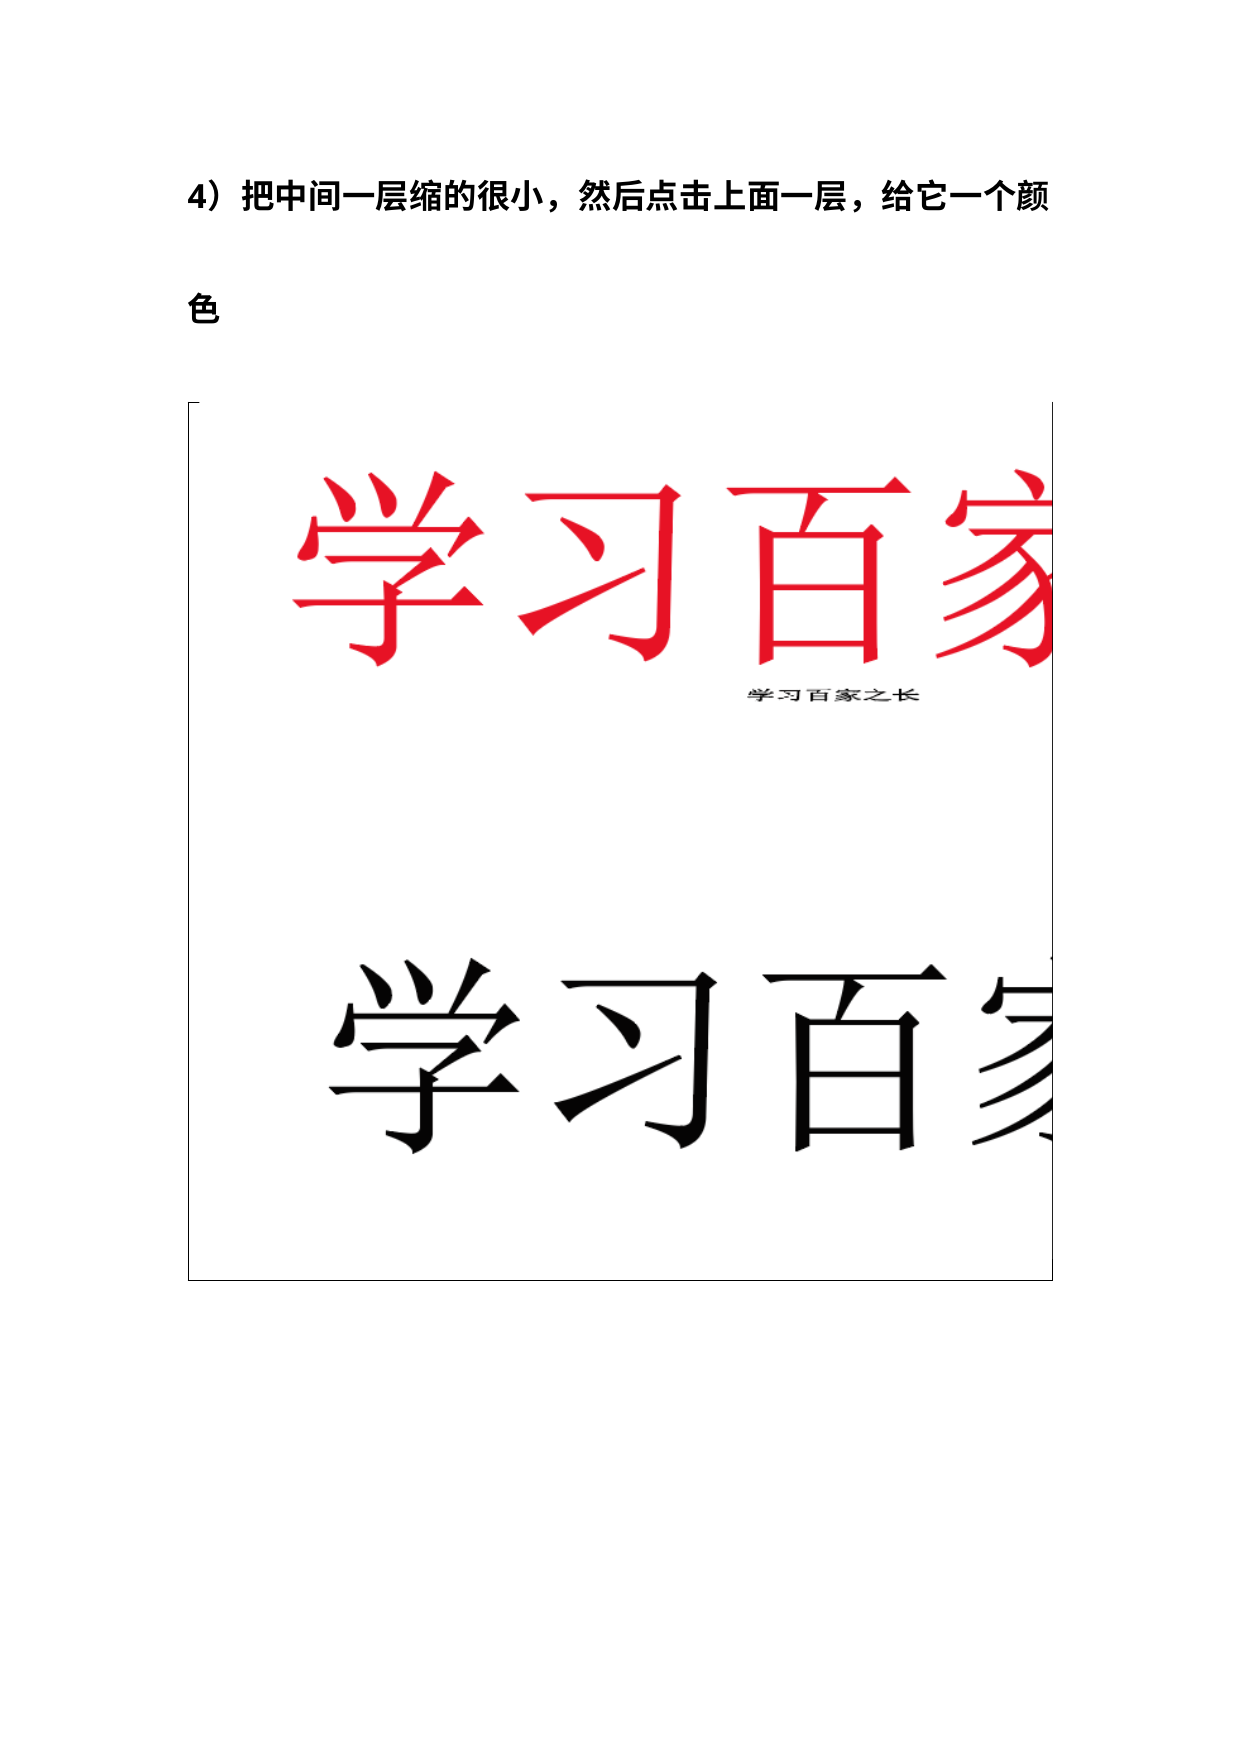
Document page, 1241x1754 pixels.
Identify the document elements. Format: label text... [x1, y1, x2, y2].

subtitle 4）把中间一层缩的很小，然后点击上面一层，给它一个颜色 [187, 162, 1053, 339]
picture [199, 402, 1053, 1259]
table_header [189, 403, 1052, 1280]
